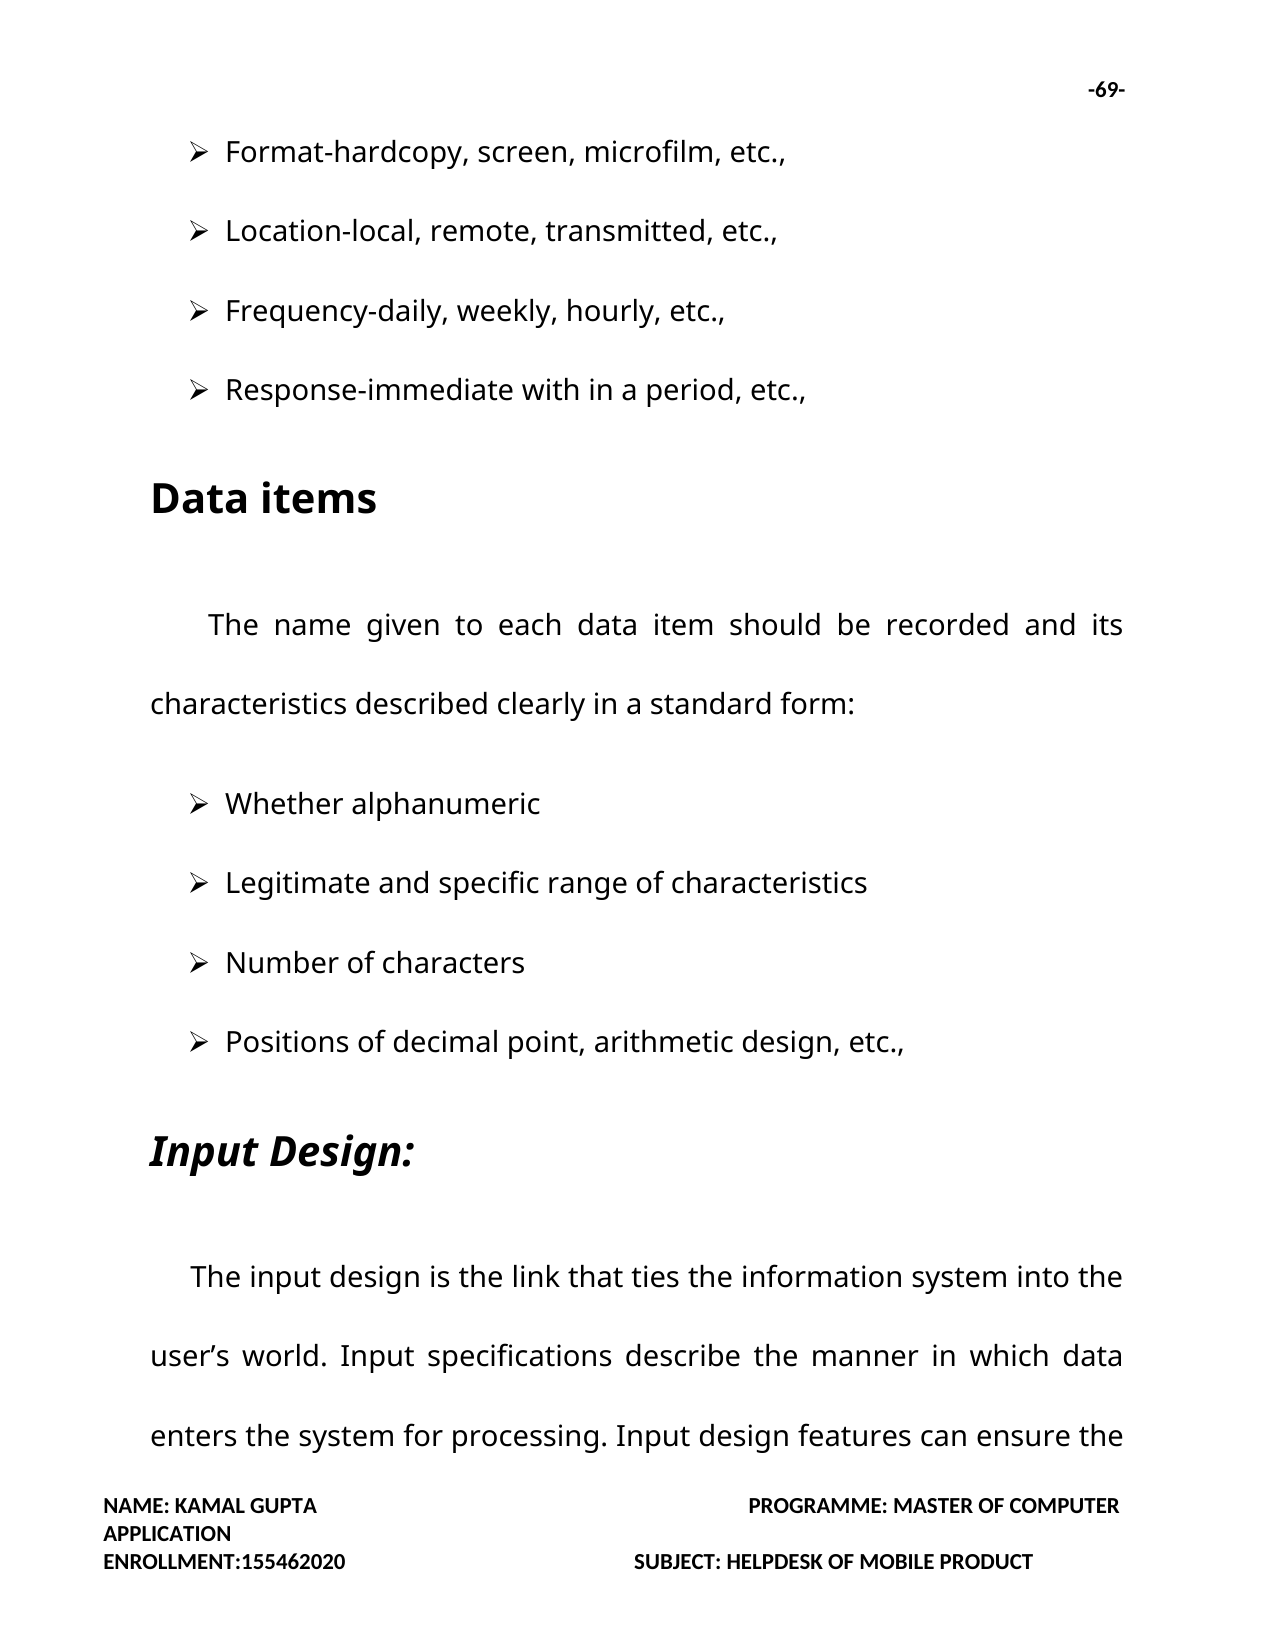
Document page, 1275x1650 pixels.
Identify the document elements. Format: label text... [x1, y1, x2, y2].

list Legitimate and specific range of characteristics [187, 863, 1125, 902]
list Response-immediate with in a period, etc., [187, 369, 1125, 409]
text Input Design: [150, 1122, 1125, 1178]
text Data items [150, 469, 1125, 526]
list Frequency-daily, weekly, hourly, etc., [187, 290, 1125, 329]
list Format-hardcopy, screen, microfilm, etc., [187, 131, 1125, 171]
list Positions of decimal point, arithmetic design, etc., [187, 1021, 1125, 1061]
list Whether alphanumeric [187, 783, 1125, 823]
list Location-local, remote, transmitted, etc., [187, 210, 1125, 250]
list Number of characters [187, 942, 1125, 982]
text The name given to each data item should be recorded and its characteristics described clearly in a standard form: [150, 604, 1125, 723]
